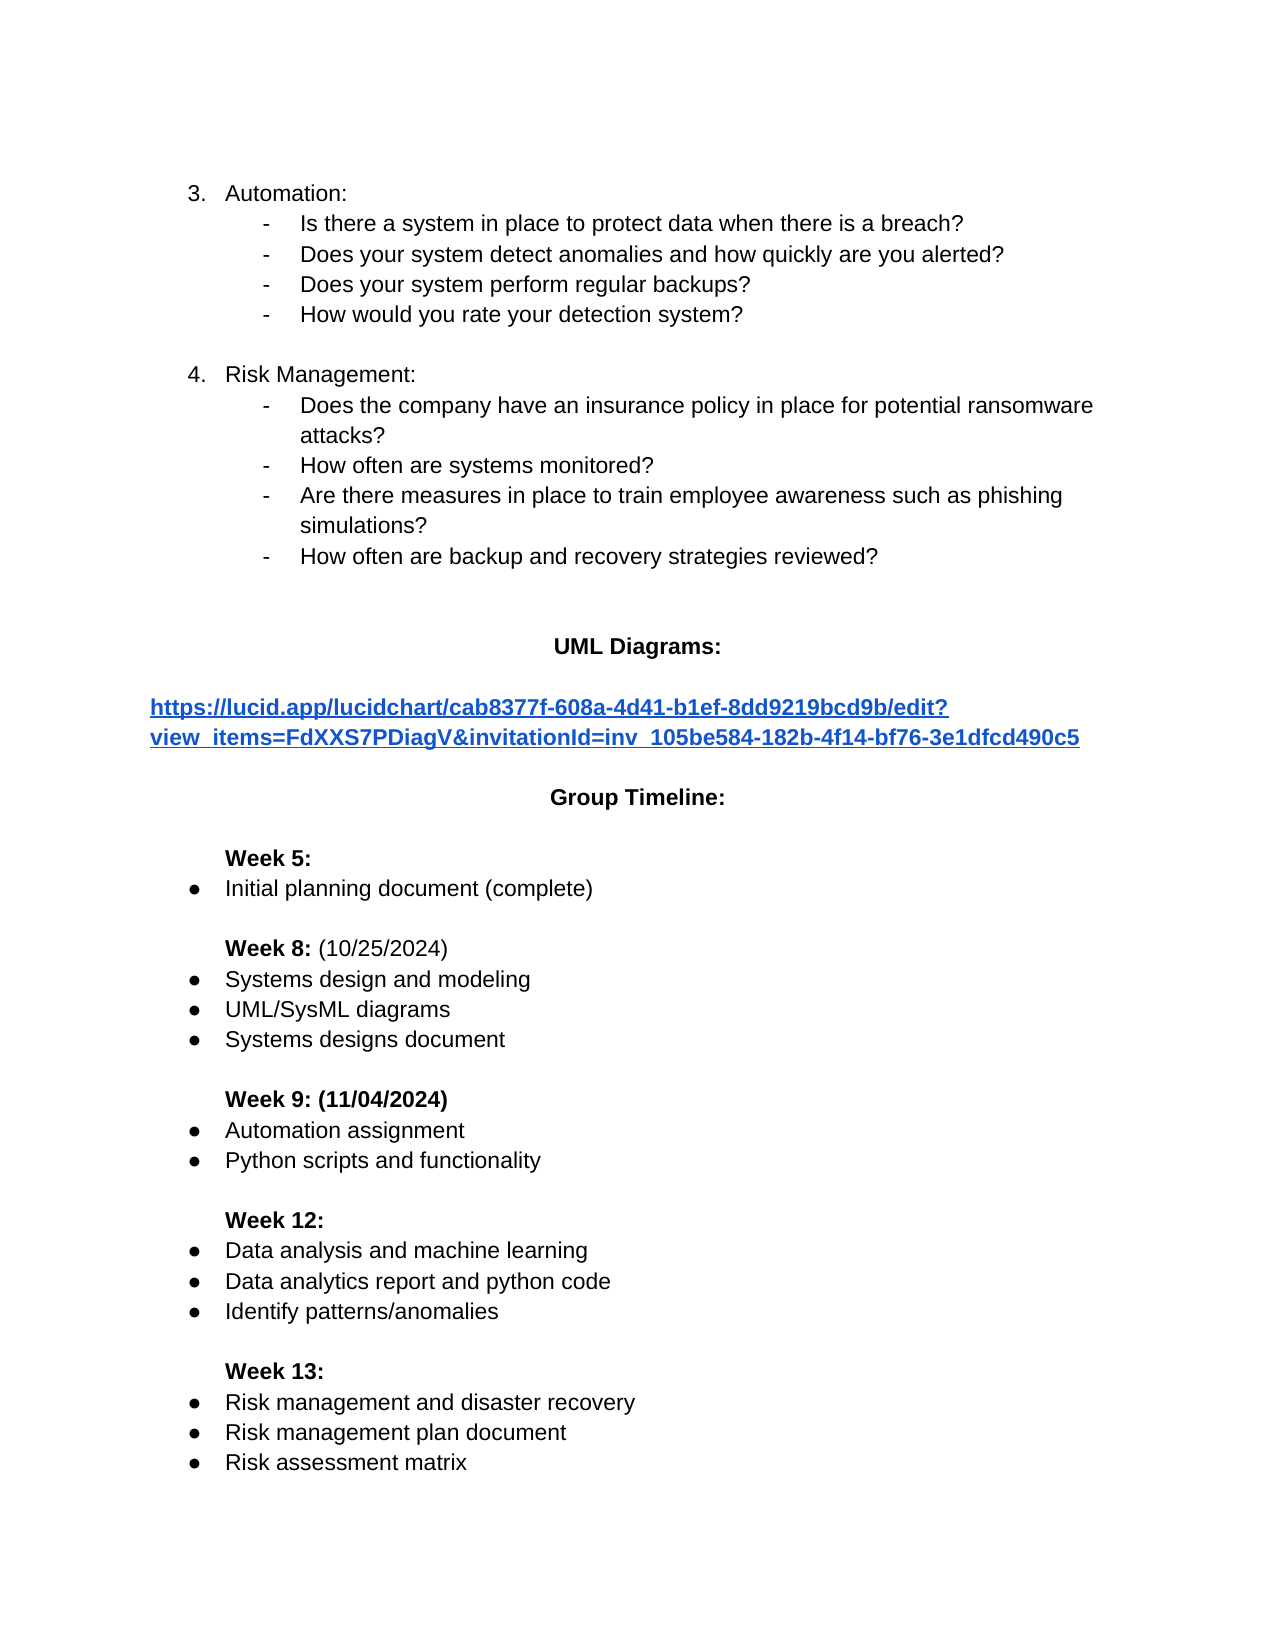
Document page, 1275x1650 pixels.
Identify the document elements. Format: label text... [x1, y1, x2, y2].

list Data analysis and machine learning [187, 1237, 1125, 1264]
text Week 13: [150, 1358, 1125, 1385]
list Initial planning document (complete) [187, 875, 1125, 901]
list Risk management and disaster recovery [187, 1388, 1125, 1415]
list Identify patterns/anomalies [187, 1298, 1125, 1324]
list Does your system perform regular backups? [262, 271, 1125, 297]
list UML/SysML diagrams [187, 996, 1125, 1022]
text Week 8: (10/25/2024) [150, 935, 1125, 962]
text UML Diagrams: [150, 633, 1125, 660]
text Week 9: (11/04/2024) [150, 1086, 1125, 1113]
text Week 12: [150, 1207, 1125, 1234]
list How often are backup and recovery strategies reviewed? [262, 543, 1125, 569]
list Does the company have an insurance policy in place for potential ransomware attacks? [262, 392, 1125, 448]
list How would you rate your detection system? [262, 301, 1125, 327]
list Systems design and modeling [187, 966, 1125, 992]
list Python scripts and functionality [187, 1147, 1125, 1173]
list Data analytics report and python code [187, 1268, 1125, 1294]
list Risk Management: [187, 361, 1125, 388]
text Week 5: [150, 845, 1125, 871]
text Group Timeline: [150, 784, 1125, 811]
text https://lucid.app/lucidchart/cab8377f-608a-4d41-b1ef-8dd9219bcd9b/edit?view_items=FdXXS7PDiagV&invitationId=inv_105be584-182b-4f14-bf76-3e1dfcd490c5 [150, 694, 1125, 750]
list Are there measures in place to train employee awareness such as phishing simulations? [262, 482, 1125, 539]
list Risk management plan document [187, 1419, 1125, 1445]
list Is there a system in place to protect data when there is a breach? [262, 210, 1125, 237]
list Risk assessment matrix [187, 1449, 1125, 1475]
list Automation assignment [187, 1117, 1125, 1143]
list Does your system detect anomalies and how quickly are you alerted? [262, 241, 1125, 267]
list How often are systems monitored? [262, 452, 1125, 478]
list Automation: [187, 180, 1125, 207]
list Systems designs document [187, 1026, 1125, 1052]
